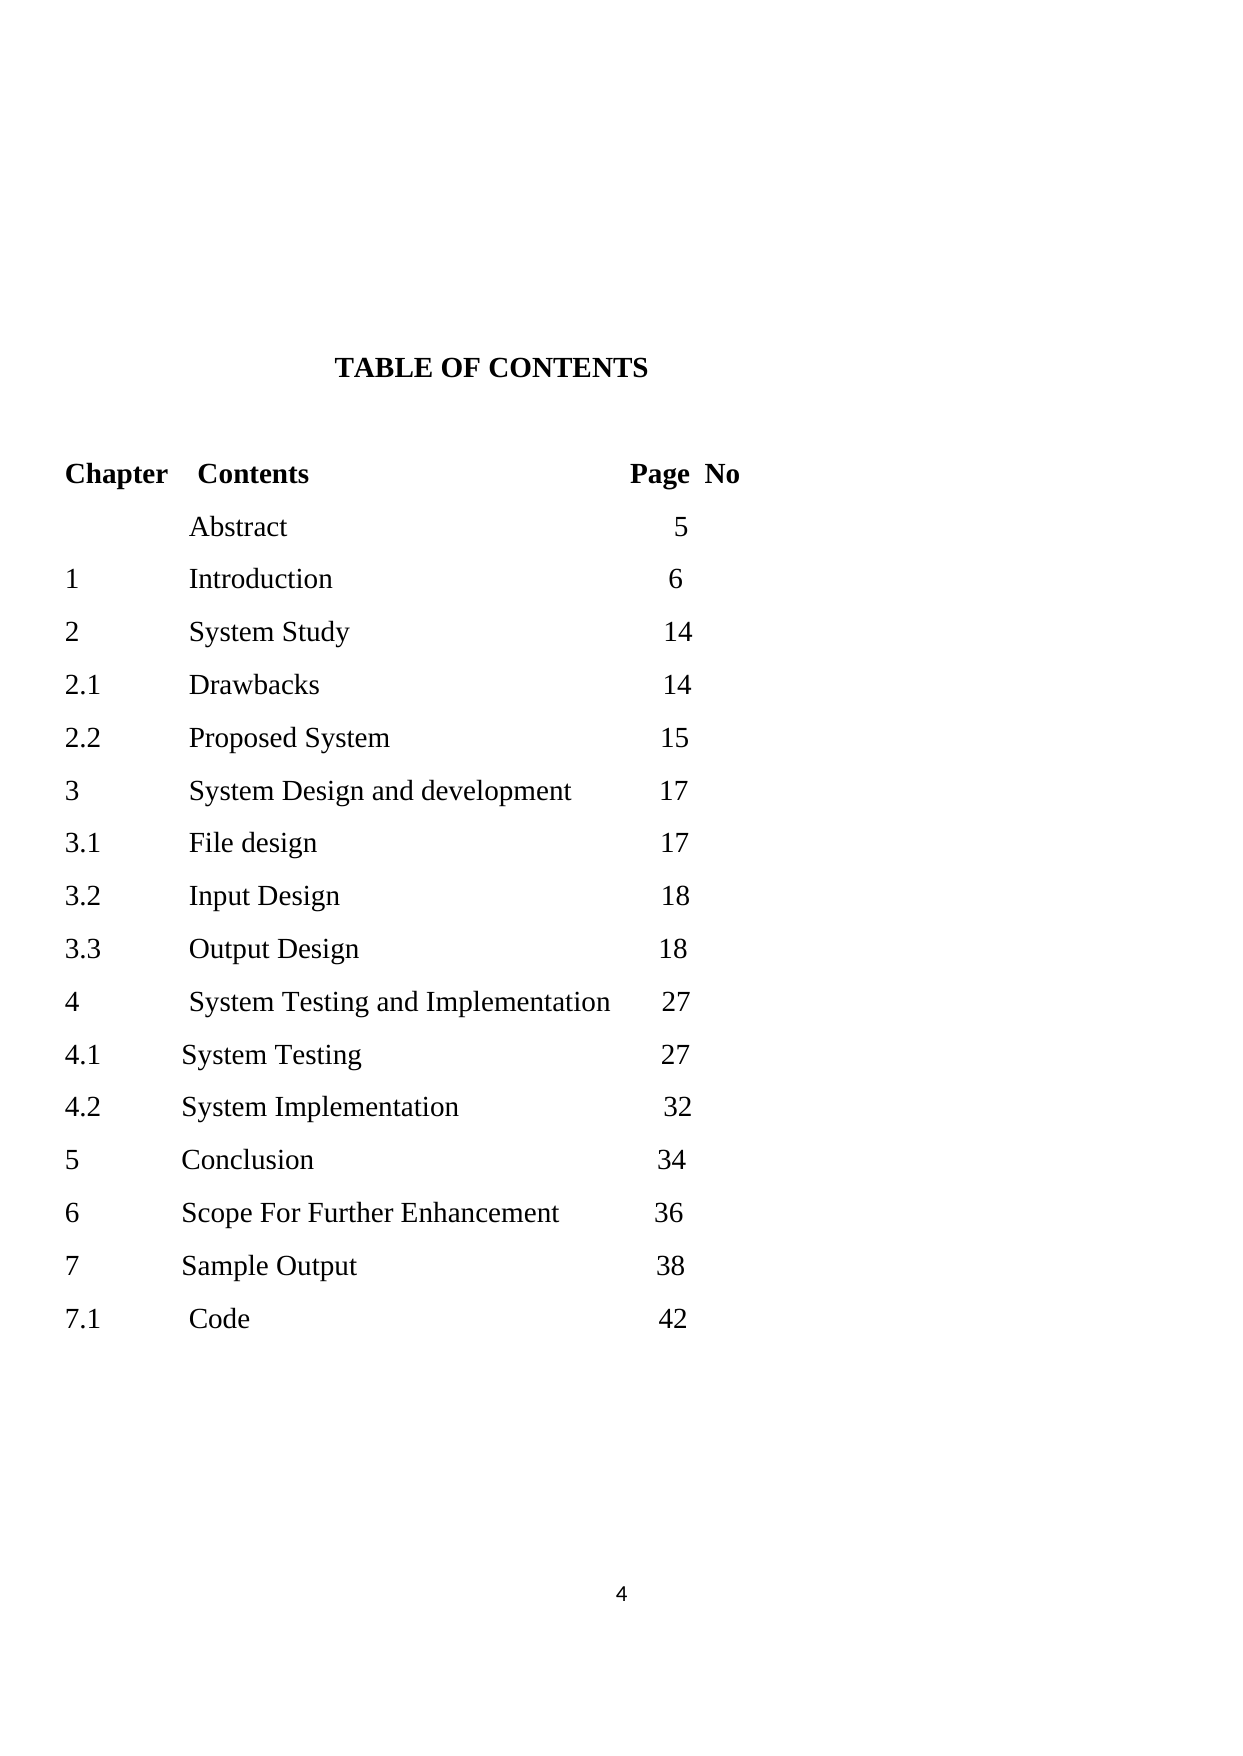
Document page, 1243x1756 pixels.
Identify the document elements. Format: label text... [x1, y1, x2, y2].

text 2 System Study 14 [64, 614, 1178, 648]
text Abstract 5 [64, 509, 1178, 542]
text 6 Scope For Further Enhancement 36 [64, 1195, 1178, 1229]
text 4.2 System Implementation 32 [64, 1089, 1178, 1123]
text 1 Introduction 6 [64, 561, 1178, 595]
text 2.1 Drawbacks 14 [64, 667, 1178, 701]
text 4 System Testing and Implementation 27 [64, 984, 1178, 1017]
text Chapter Contents Page No [64, 456, 1178, 489]
text 7.1 Code 42 [64, 1301, 1178, 1334]
text 3.3 Output Design 18 [64, 931, 1178, 965]
text 3.2 Input Design 18 [64, 878, 1178, 912]
text 5 Conclusion 34 [64, 1142, 1178, 1176]
text TABLE OF CONTENTS [64, 350, 1178, 384]
text 3.1 File design 17 [64, 826, 1178, 859]
text 2.2 Proposed System 15 [64, 720, 1178, 753]
text 3 System Design and development 17 [64, 773, 1178, 806]
text 7 Sample Output 38 [64, 1248, 1178, 1282]
text 4.1 System Testing 27 [64, 1037, 1178, 1070]
